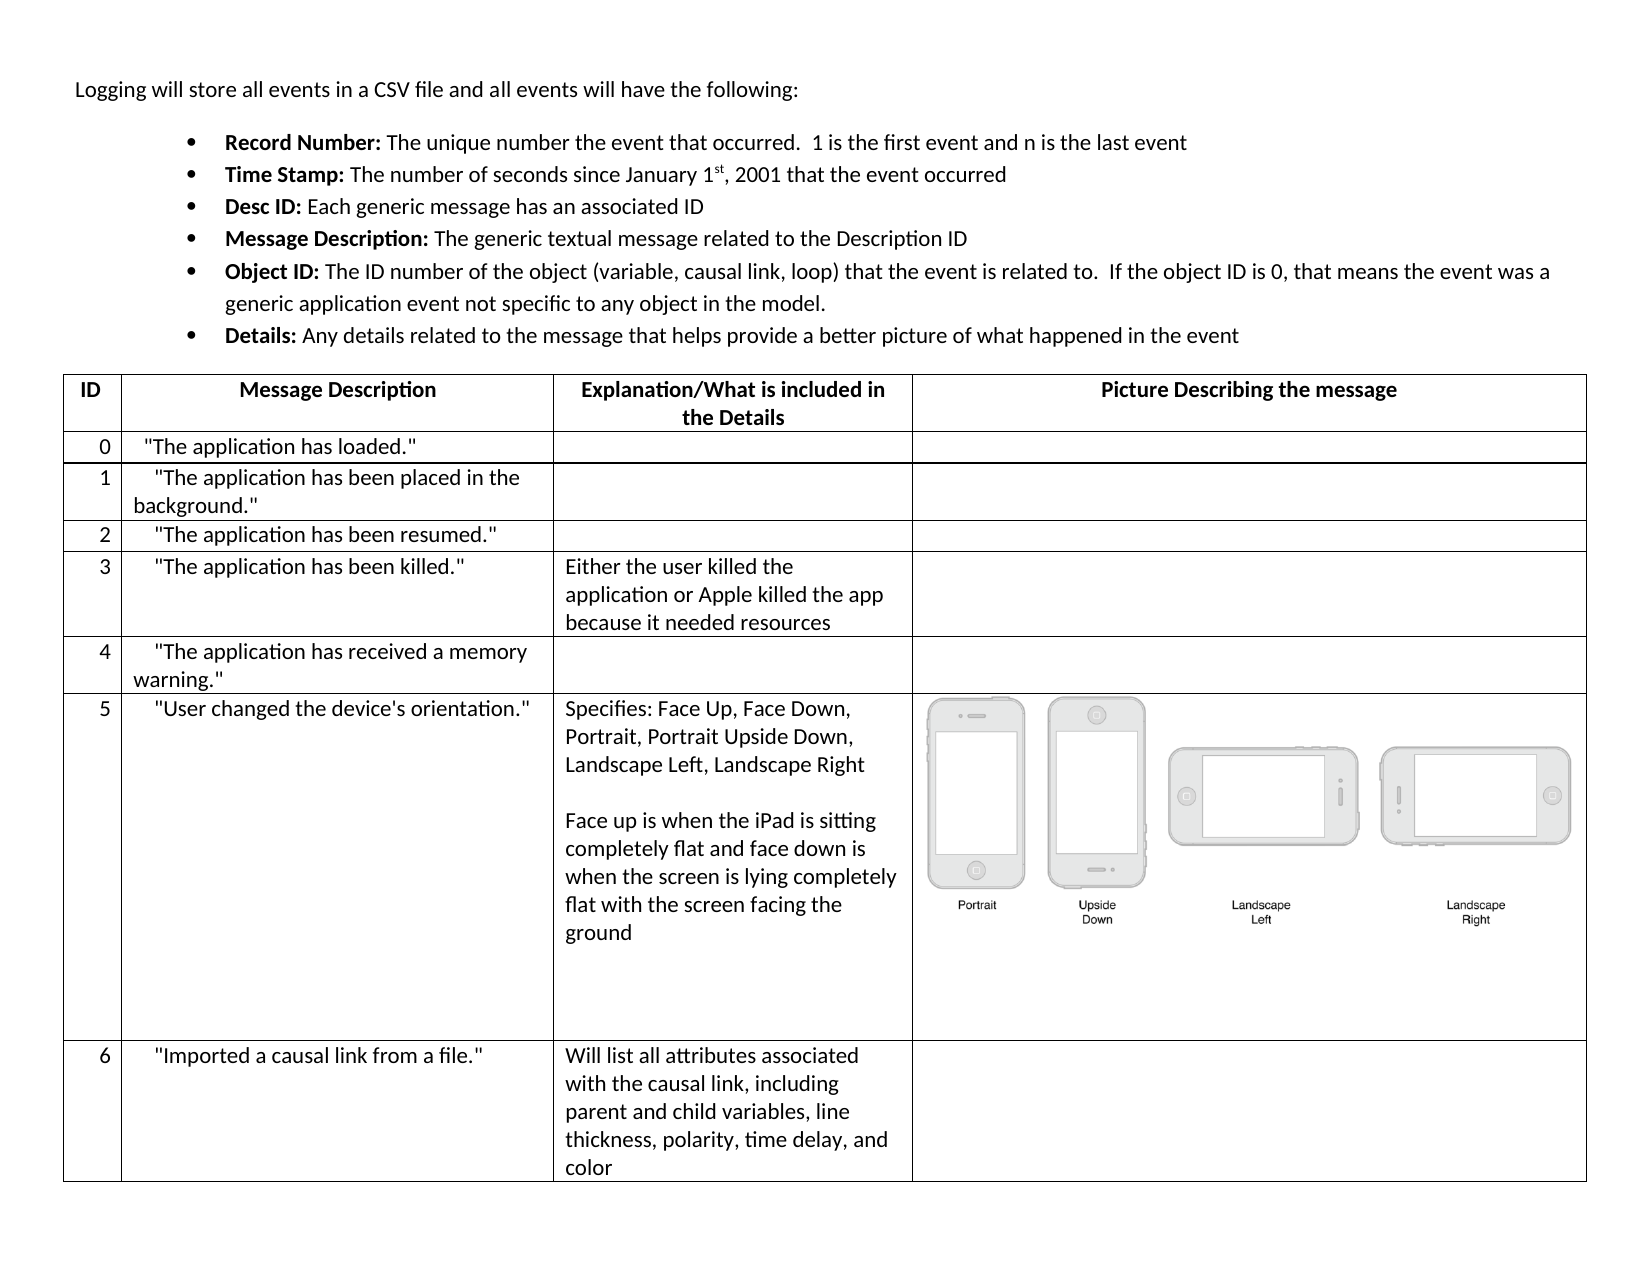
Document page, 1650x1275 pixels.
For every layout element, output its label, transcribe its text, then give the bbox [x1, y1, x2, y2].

table_cell 3 [64, 552, 121, 636]
table_cell "The application has been placed in the background." [122, 464, 553, 519]
table_cell 5 [64, 694, 121, 1040]
list Details: Any details related to the message that helps provide a better picture of what happened in the event [187, 321, 1575, 349]
table_cell [913, 637, 1586, 693]
table_cell "User changed the device's orientation." [122, 694, 553, 1040]
table_cell 4 [64, 637, 121, 693]
list Desc ID: Each generic message has an associated ID [187, 192, 1575, 220]
table_cell [913, 1041, 1586, 1181]
table_cell 0 [64, 432, 121, 462]
table_header Message Description [122, 375, 553, 431]
list Object ID: The ID number of the object (variable, causal link, loop) that the event is related to. If the object ID is 0, that means the event was a generic application event not specific to any object in the model. [187, 257, 1575, 317]
table_cell "The application has been resumed." [122, 521, 553, 551]
table_cell "The application has received a memory warning." [122, 637, 553, 693]
list Message Description: The generic textual message related to the Description ID [187, 224, 1575, 253]
table_cell "The application has been killed." [122, 552, 553, 636]
table_cell [554, 521, 912, 551]
table_cell 1 [64, 464, 121, 519]
table_header ID [64, 375, 121, 431]
table_cell [913, 432, 1586, 462]
table_cell [554, 637, 912, 693]
picture [923, 694, 1574, 929]
list Record Number: The unique number the event that occurred. 1 is the first event and n is the last event [187, 128, 1575, 156]
table_cell [554, 464, 912, 519]
table_header Picture Describing the message [913, 375, 1586, 431]
table_cell Either the user killed the application or Apple killed the app because it needed resources [554, 552, 912, 636]
table_cell "The application has loaded." [122, 432, 553, 462]
table_cell Will list all attributes associated with the causal link, including parent and child variables, line thickness, polarity, time delay, and color [554, 1041, 912, 1181]
table_cell 6 [64, 1041, 121, 1181]
table_cell [554, 432, 912, 462]
table_cell Specifies: Face Up, Face Down, Portrait, Portrait Upside Down, Landscape Left, Landscape Right Face up is when the iPad is sitting completely flat and face down is when the screen is lying completely flat with the screen facing the ground [554, 694, 912, 1040]
table_cell [913, 552, 1586, 636]
table_cell [913, 694, 1586, 1040]
table_cell "Imported a causal link from a file." [122, 1041, 553, 1181]
table_cell [913, 464, 1586, 519]
list Time Stamp: The number of seconds since January 1st, 2001 that the event occurred [187, 160, 1575, 188]
table_cell [913, 521, 1586, 551]
table_cell 2 [64, 521, 121, 551]
text Logging will store all events in a CSV file and all events will have the following: [75, 75, 1575, 103]
table_header Explanation/What is included in the Details [554, 375, 912, 431]
